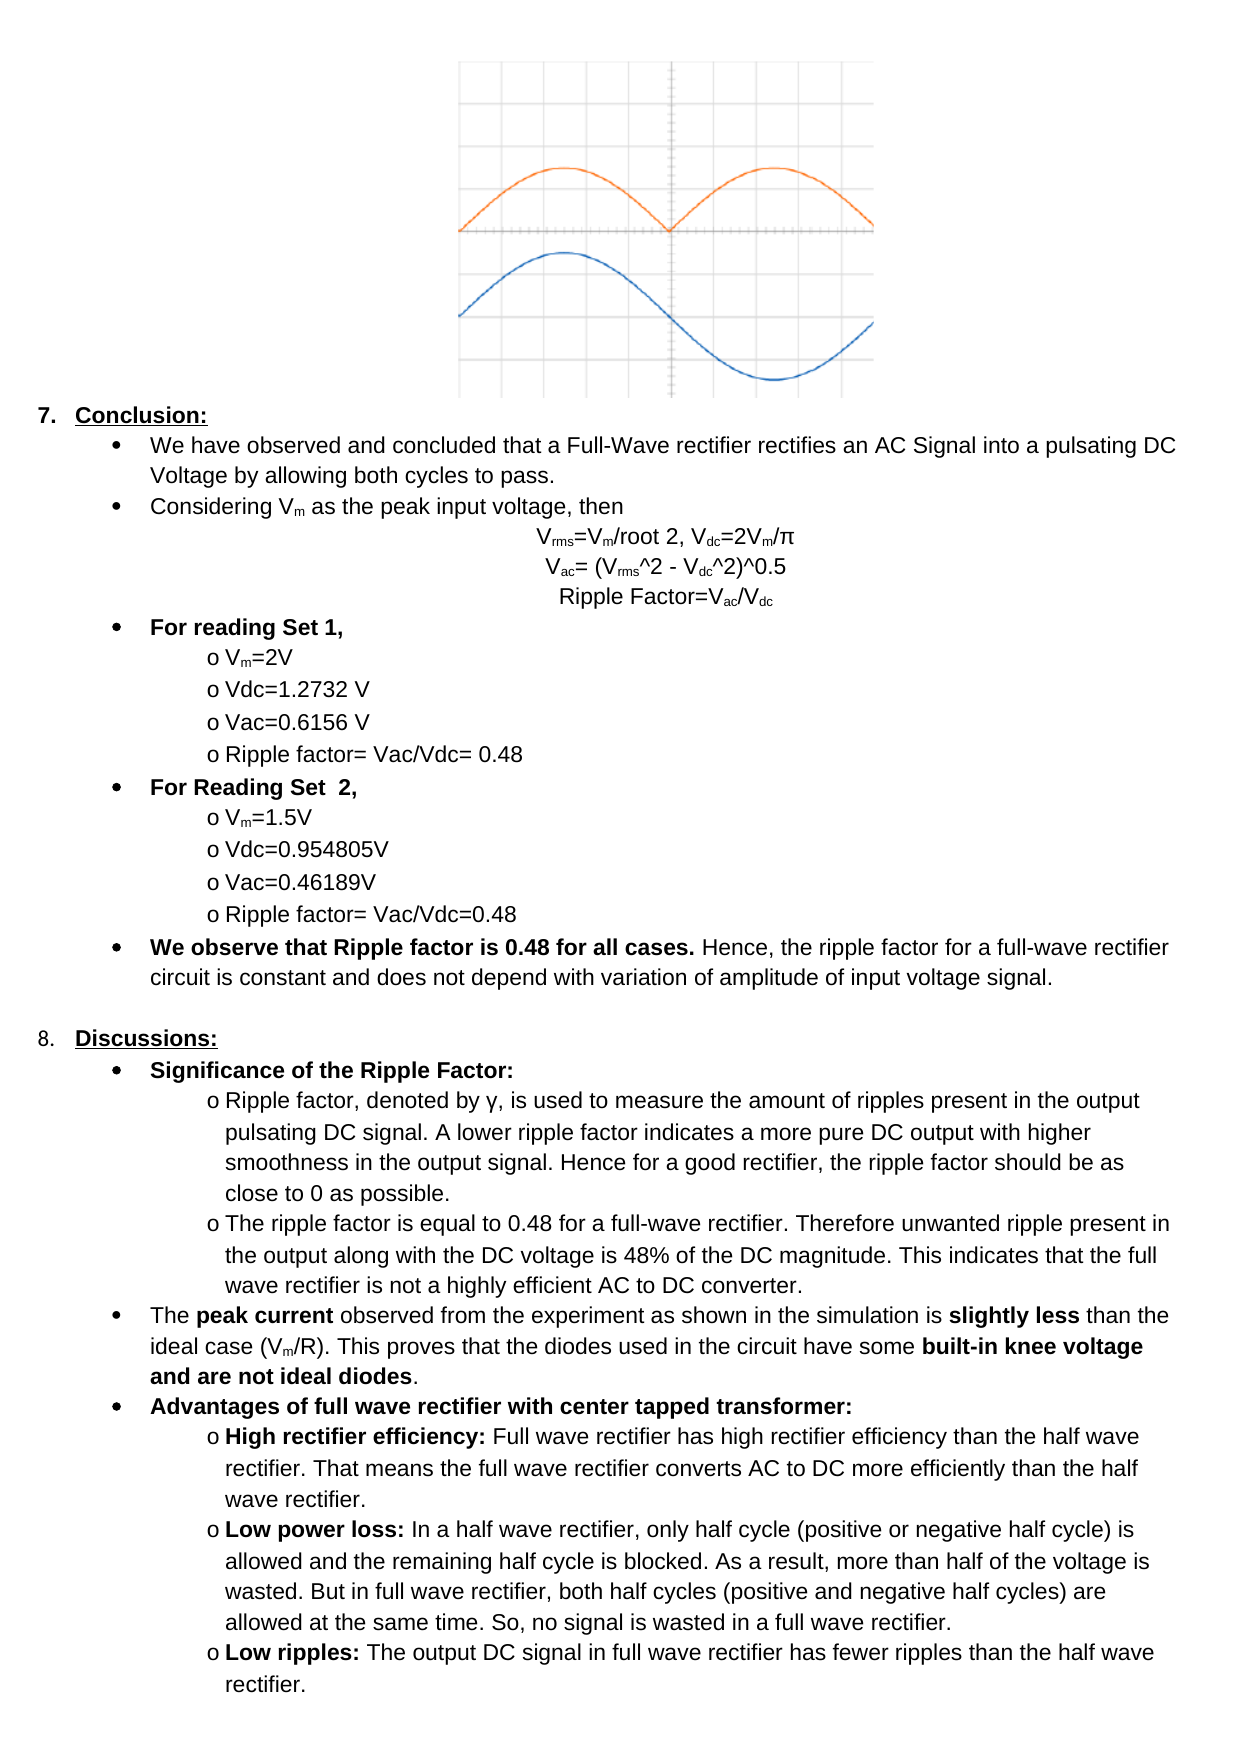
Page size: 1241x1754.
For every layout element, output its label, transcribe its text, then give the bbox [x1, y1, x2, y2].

list Vm=1.5V [206, 804, 1181, 832]
list Ripple Factor=Vac/Vdc [150, 583, 1181, 610]
list Vac=0.6156 V [206, 709, 1181, 737]
list Ripple factor, denoted by γ, is used to measure the amount of ripples present in the output pulsating DC signal. A lower ripple factor indicates a more pure DC output with higher smoothness in the output signal. Hence for a good rectifier, the ripple factor should be as close to 0 as possible. [206, 1087, 1181, 1206]
list Considering Vm as the peak input voltage, then [112, 493, 1181, 519]
list Vdc=1.2732 V [206, 676, 1181, 704]
list Ripple factor= Vac/Vdc=0.48 [206, 901, 1181, 930]
list Vac=0.46189V [206, 869, 1181, 897]
list We have observed and concluded that a Full-Wave rectifier rectifies an AC Signal into a pulsating DC Voltage by allowing both cycles to pass. [112, 432, 1181, 489]
list Discussions: [37, 1024, 1181, 1053]
list Significance of the Ripple Factor: [112, 1057, 1181, 1083]
list Vdc=0.954805V [206, 836, 1181, 865]
list For Reading Set 2, [112, 774, 1181, 800]
list We observe that Ripple factor is 0.48 for all cases. Hence, the ripple factor for a full-wave rectifier circuit is constant and does not depend with variation of amplitude of input voltage signal. [112, 934, 1181, 991]
list The peak current observed from the experiment as shown in the simulation is slightly less than the ideal case (Vm/R). This proves that the diodes used in the circuit have some built-in knee voltage and are not ideal diodes. [112, 1302, 1181, 1389]
list For reading Set 1, [112, 613, 1181, 640]
list Vac= (Vrms^2 - Vdc^2)^0.5 [150, 553, 1181, 579]
list Low power loss: In a half wave rectifier, only half cycle (positive or negative half cycle) is allowed and the remaining half cycle is blocked. As a result, more than half of the voltage is wasted. But in full wave rectifier, both half cycles (positive and negative half cycles) are allowed at the same time. So, no signal is wasted in a full wave rectifier. [206, 1516, 1181, 1635]
list Conclusion: [37, 402, 1181, 428]
list Advantages of full wave rectifier with center tapped transformer: [112, 1393, 1181, 1419]
list Low ripples: The output DC signal in full wave rectifier has fewer ripples than the half wave rectifier. [206, 1639, 1181, 1697]
list Vrms=Vm/root 2, Vdc=2Vm/π [150, 523, 1181, 549]
list The ripple factor is equal to 0.48 for a full-wave rectifier. Therefore unwanted ripple present in the output along with the DC voltage is 48% of the DC magnitude. This indicates that the full wave rectifier is not a highly efficient AC to DC converter. [206, 1210, 1181, 1298]
list High rectifier efficiency: Full wave rectifier has high rectifier efficiency than the half wave rectifier. That means the full wave rectifier converts AC to DC more efficiently than the half wave rectifier. [206, 1423, 1181, 1512]
list Vm=2V [206, 644, 1181, 672]
list Ripple factor= Vac/Vdc= 0.48 [206, 741, 1181, 769]
